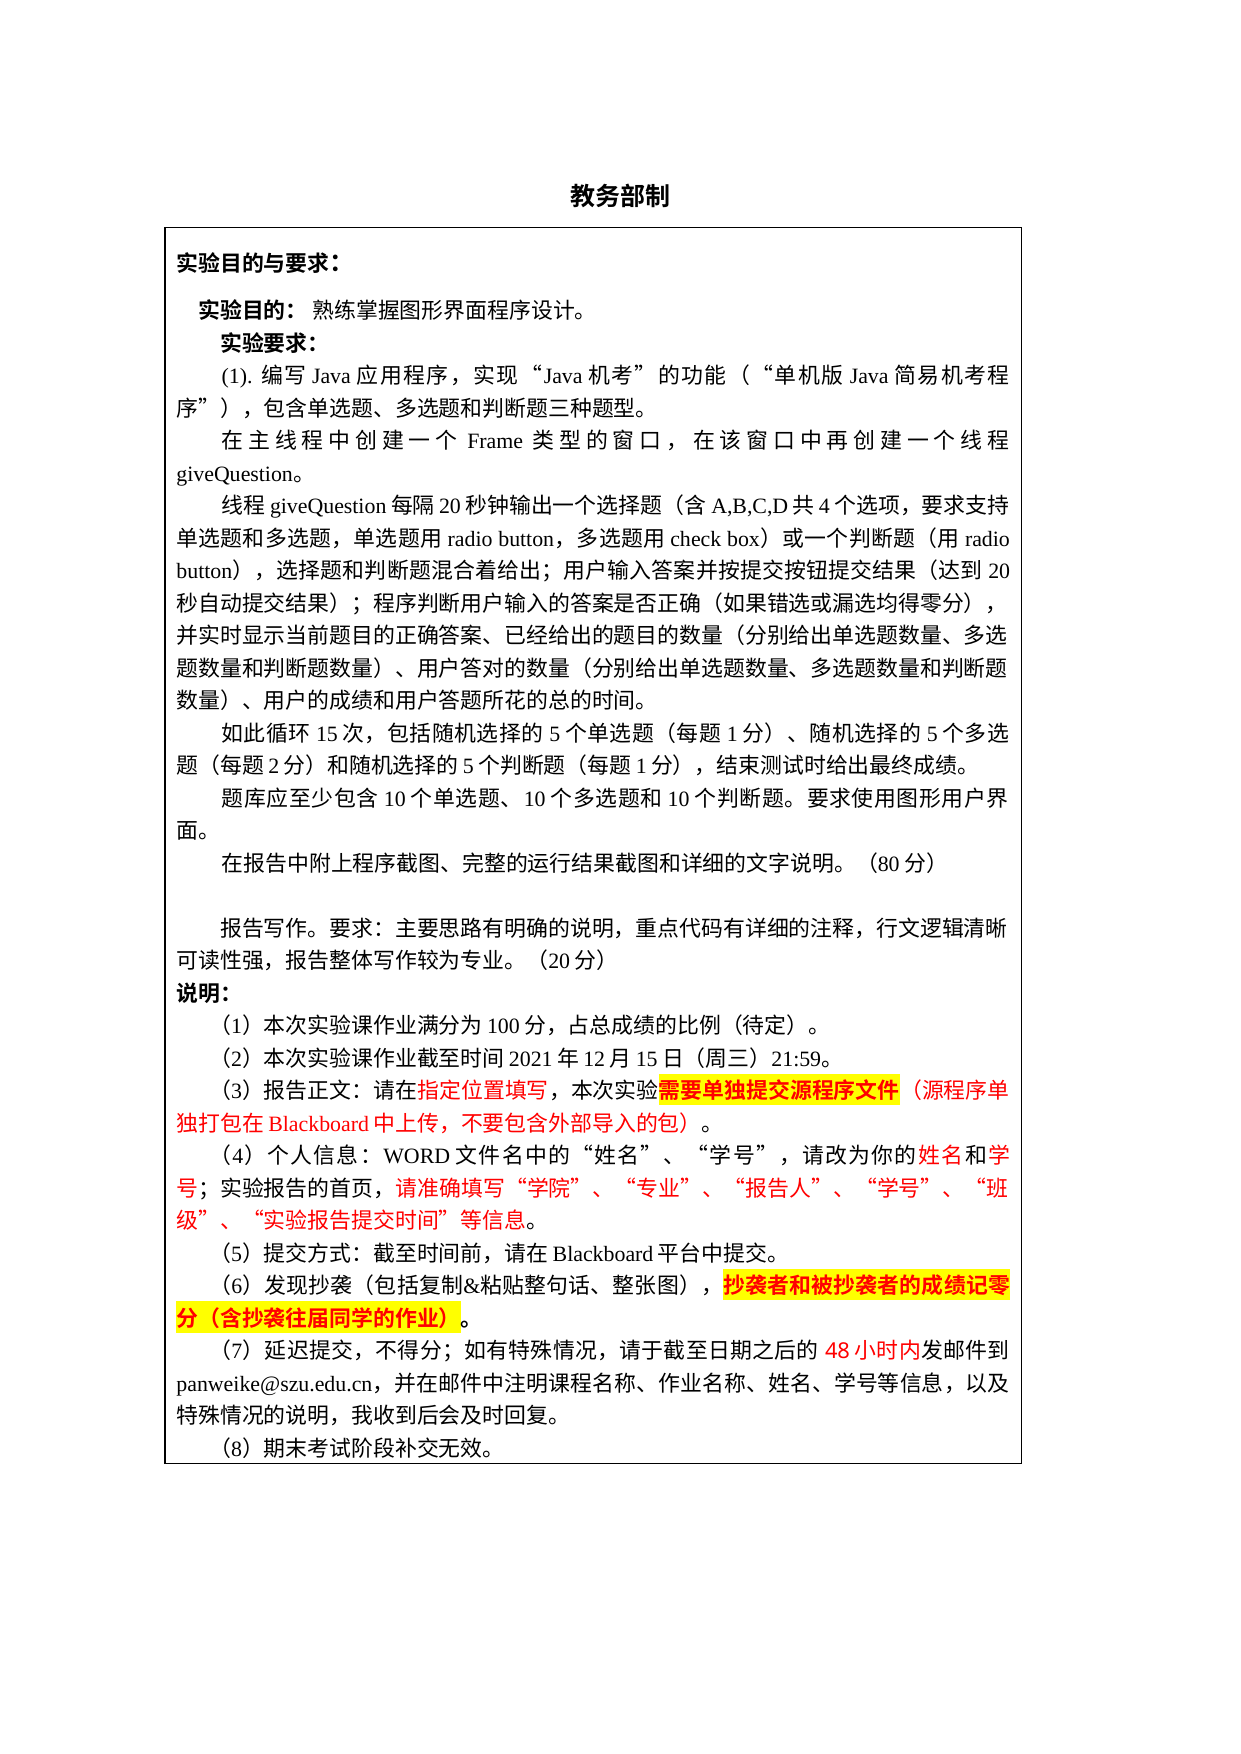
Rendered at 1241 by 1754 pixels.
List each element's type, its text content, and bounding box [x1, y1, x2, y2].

table_header 实验目的与要求： 实验目的： 熟练掌握图形界面程序设计。 实验要求： (1). 编写Java应用程序，实现“Java机考”的功能（“单机版Java简易机考程序”），包含单选题、多选题和判断题三种题型。 在主线程中创建一个Frame类型的窗口，在该窗口中再创建一个线程giveQuestion。 线程giveQuestion每隔20秒钟输出一个选择题（含A,B,C,D共4个选项，要求支持单选题和多选题，单选题用radio button，多选题用check box）或一个判断题（用radio button），选择题和判断题混合着给出；用户输入答案并按提交按钮提交结果（达到20秒自动提交结果）；程序判断用户输入的答案是否正确（如果错选或漏选均得零分），并实时显示当前题目的正确答案、已经给出的题目的数量（分别给出单选题数量、多选题数量和判断题数量）、用户答对的数量（分别给出单选题数量、多选题数量和判断题数量）、用户的成绩和用户答题所花的总的时间。 如此循环15次，包括随机选择的5个单选题（每题1分）、随机选择的5个多选题（每题2分）和随机选择的5个判断题（每题1分），结束测试时给出最终成绩。 题库应至少包含10个单选题、10个多选题和10个判断题。要求使用图形用户界面。 在报告中附上程序截图、完整的运行结果截图和详细的文字说明。（80分） 报告写作。要求：主要思路有明确的说明，重点代码有详细的注释，行文逻辑清晰可读性强，报告整体写作较为专业。（20分） 说明： （1）本次实验课作业满分为100分，占总成绩的比例（待定）。 （2）本次实验课作业截至时间2021年12月15日（周三）21:59。 （3）报告正文：请在指定位置填写，本次实验需要单独提交源程序文件（源程序单独打包在Blackboard中上传，不要包含外部导入的包）。 （4）个人信息：WORD文件名中的“姓名”、“学号”，请改为你的姓名和学号；实验报告的首页，请准确填写“学院”、“专业”、“报告人”、“学号”、“班级”、“实验报告提交时间”等信息。 （5）提交方式：截至时间前，请在Blackboard平台中提交。 （6）发现抄袭（包括复制&粘贴整句话、整张图），抄袭者和被抄袭者的成绩记零分（含抄袭往届同学的作业）。 （7）延迟提交，不得分；如有特殊情况，请于截至日期之后的48小时内发邮件到panweike@szu.edu.cn，并在邮件中注明课程名称、作业名称、姓名、学号等信息，以及特殊情况的说明，我收到后会及时回复。 （8）期末考试阶段补交无效。 [166, 228, 1021, 1463]
text 教务部制 [187, 162, 1053, 227]
